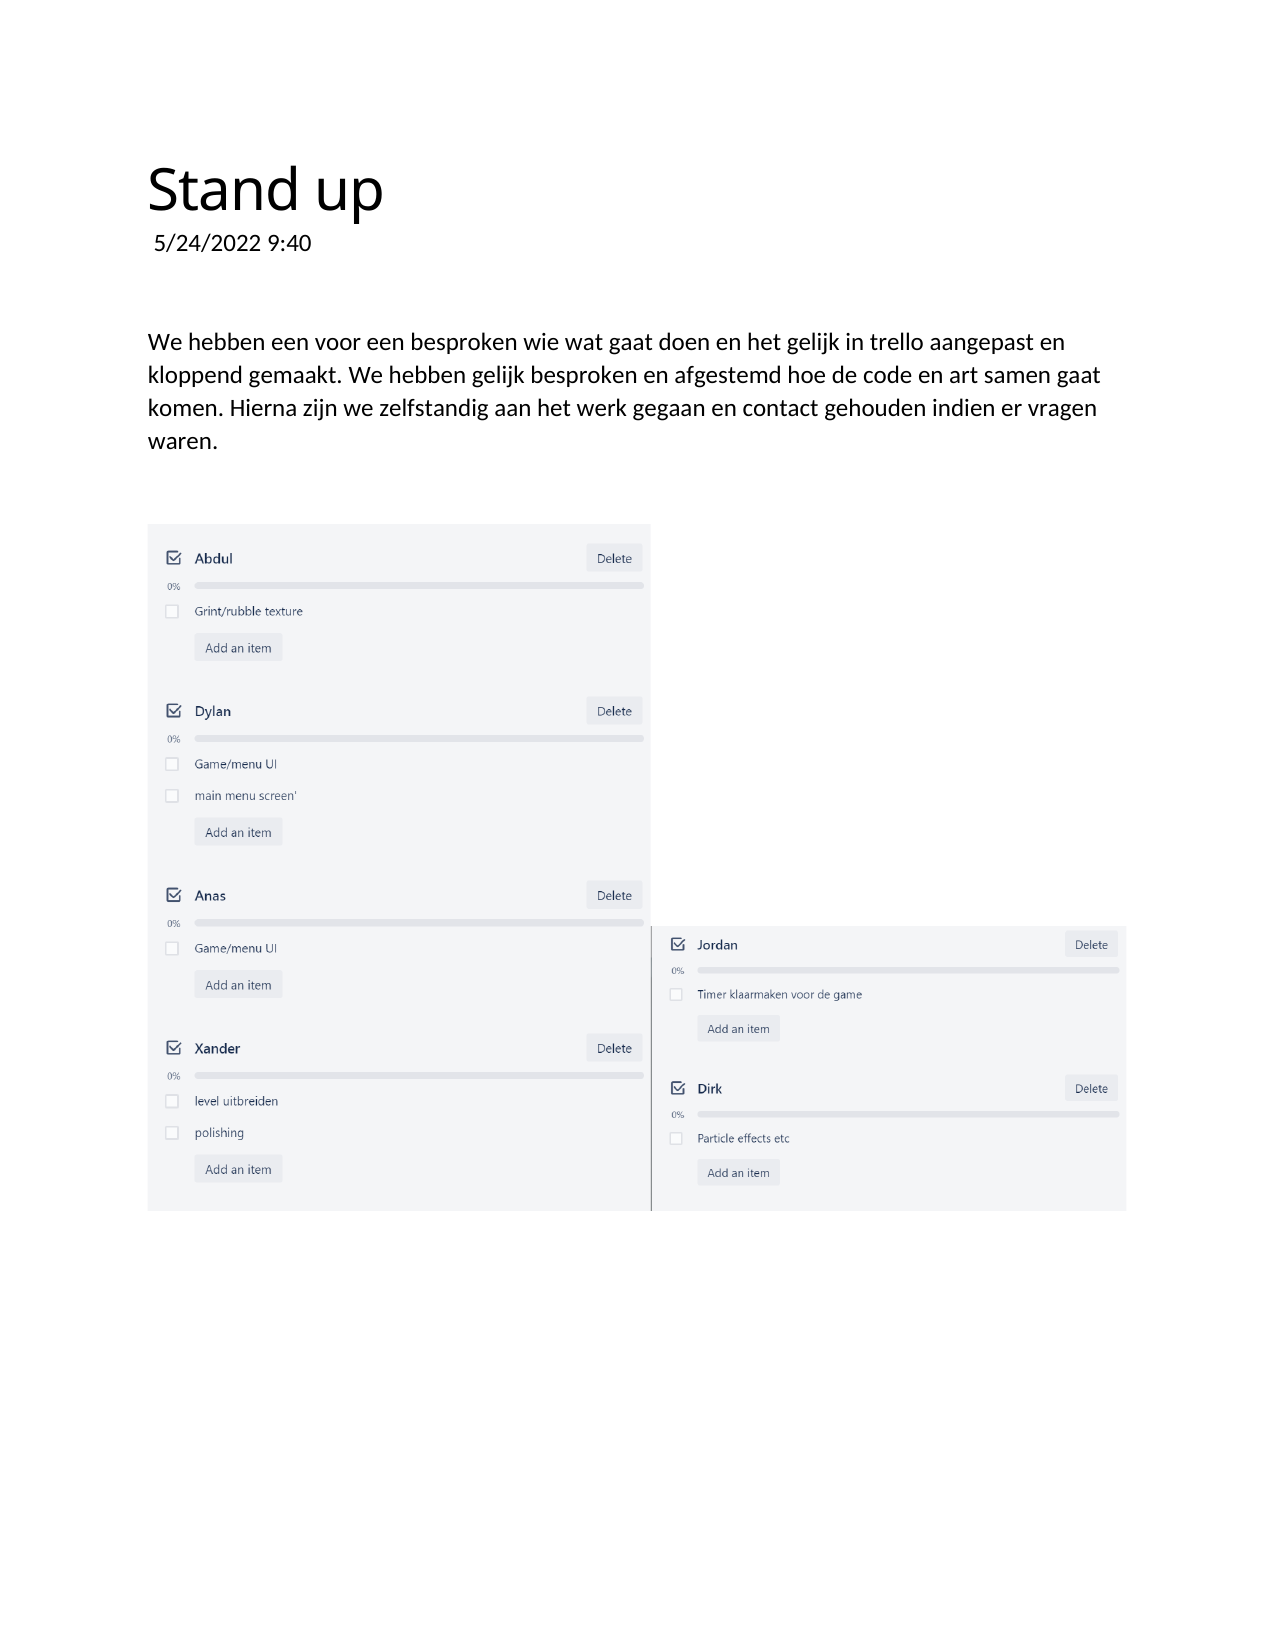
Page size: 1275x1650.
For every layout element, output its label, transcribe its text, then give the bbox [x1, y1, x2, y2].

picture [147, 524, 1127, 1211]
title Stand up [148, 148, 1127, 227]
text 5/24/2022 9:40 [148, 227, 1127, 258]
text We hebben een voor een besproken wie wat gaat doen en het gelijk in trello aangepast en kloppend gemaakt. We hebben gelijk besproken en afgestemd hoe de code en art samen gaat komen. Hierna zijn we zelfstandig aan het werk gegaan en contact gehouden indien er vragen waren. [148, 326, 1127, 456]
